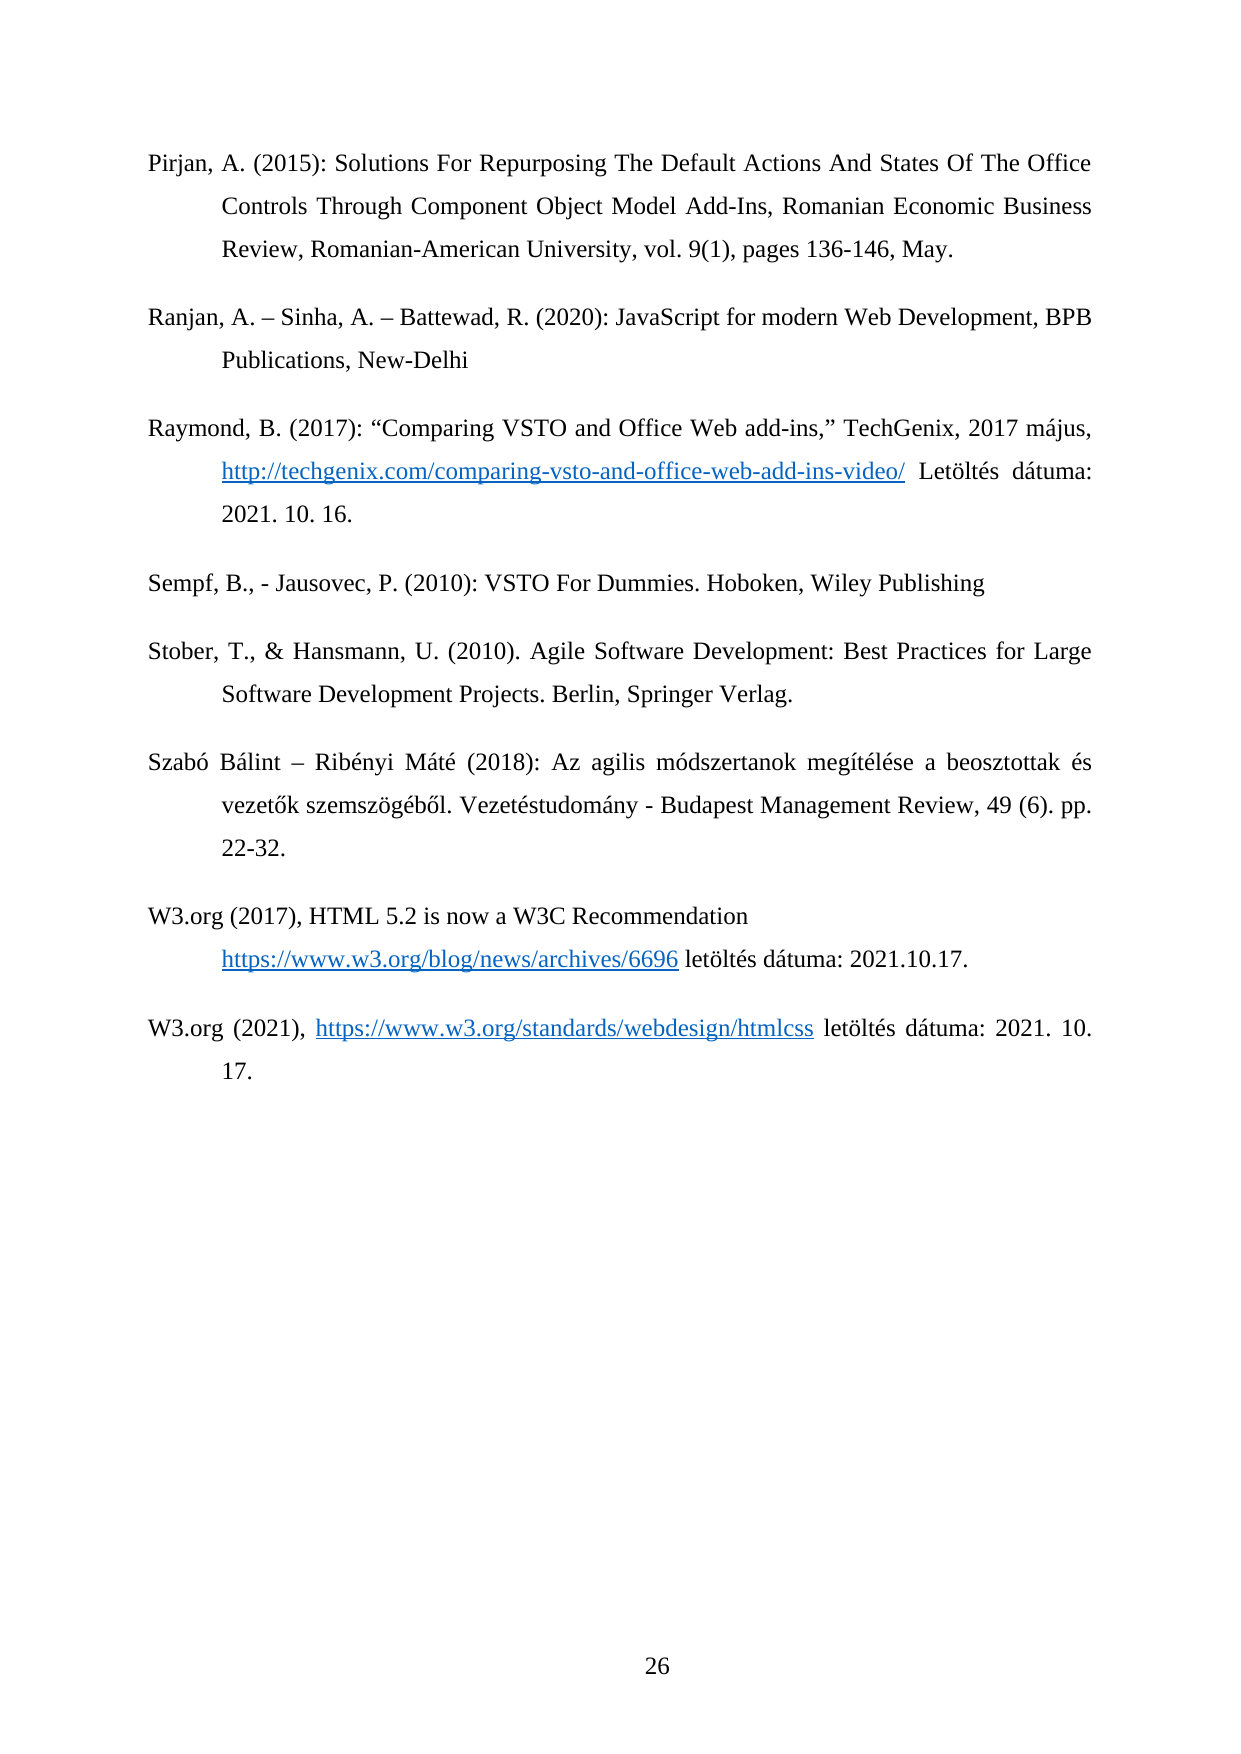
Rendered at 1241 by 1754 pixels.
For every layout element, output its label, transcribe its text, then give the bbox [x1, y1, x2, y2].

list Raymond, B. (2017): “Comparing VSTO and Office Web add-ins,” TechGenix, 2017 május, http://techgenix.com/comparing-vsto-and-office-web-add-ins-video/ Letöltés dátuma: 2021. 10. 16. [148, 413, 1093, 528]
list W3.org (2017), HTML 5.2 is now a W3C Recommendation https://www.w3.org/blog/news/archives/6696 letöltés dátuma: 2021.10.17. [148, 901, 1093, 973]
text Stober, T., & Hansmann, U. (2010). Agile Software Development: Best Practices for Large Software Development Projects. Berlin, Springer Verlag. [148, 636, 1093, 708]
list W3.org (2021), https://www.w3.org/standards/webdesign/htmlcss letöltés dátuma: 2021. 10. 17. [148, 1013, 1093, 1084]
list Sempf, B., - Jausovec, P. (2010): VSTO For Dummies. Hoboken, Wiley Publishing [148, 568, 1093, 596]
text Ranjan, A. – Sinha, A. – Battewad, R. (2020): JavaScript for modern Web Development, BPB Publications, New-Delhi [148, 302, 1093, 374]
text Pirjan, A. (2015): Solutions For Repurposing The Default Actions And States Of The Office Controls Through Component Object Model Add-Ins, Romanian Economic Business Review, Romanian-American University, vol. 9(1), pages 136-146, May. [148, 148, 1093, 263]
list Szabó Bálint – Ribényi Máté (2018): Az agilis módszertanok megítélése a beosztottak és vezetők szemszögéből. Vezetéstudomány - Budapest Management Review, 49 (6). pp. 22-32. [148, 747, 1093, 862]
